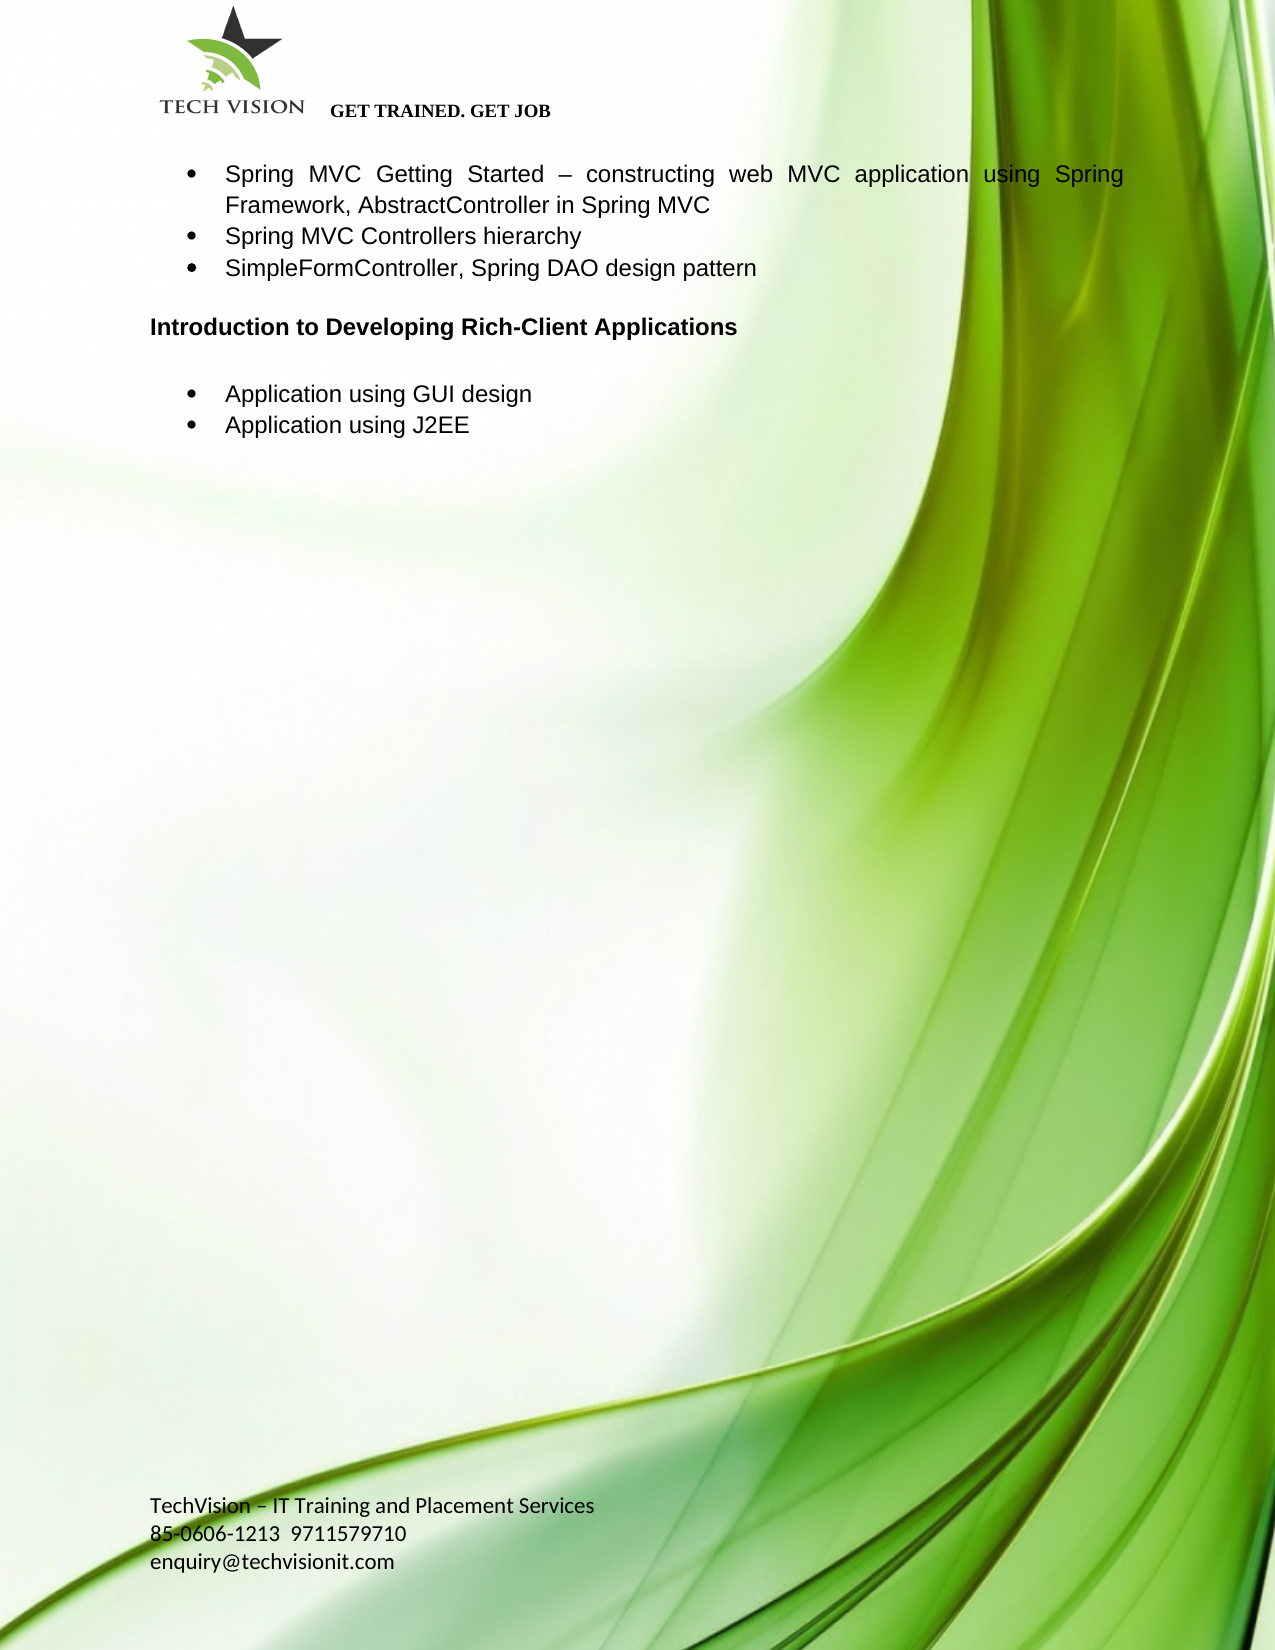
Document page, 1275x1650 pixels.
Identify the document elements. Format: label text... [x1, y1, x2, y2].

list SimpleFormController, Spring DAO design pattern [187, 250, 1125, 281]
picture [0, 0, 1275, 1650]
list Application using J2EE [187, 407, 1125, 439]
list Spring MVC Getting Started – constructing web MVC application using Spring Framework, AbstractController in Spring MVC [187, 156, 1125, 219]
list Application using GUI design [187, 376, 1125, 407]
list Spring MVC Controllers hierarchy [187, 219, 1125, 250]
text Introduction to Developing Rich-Client Applications [150, 313, 1125, 340]
